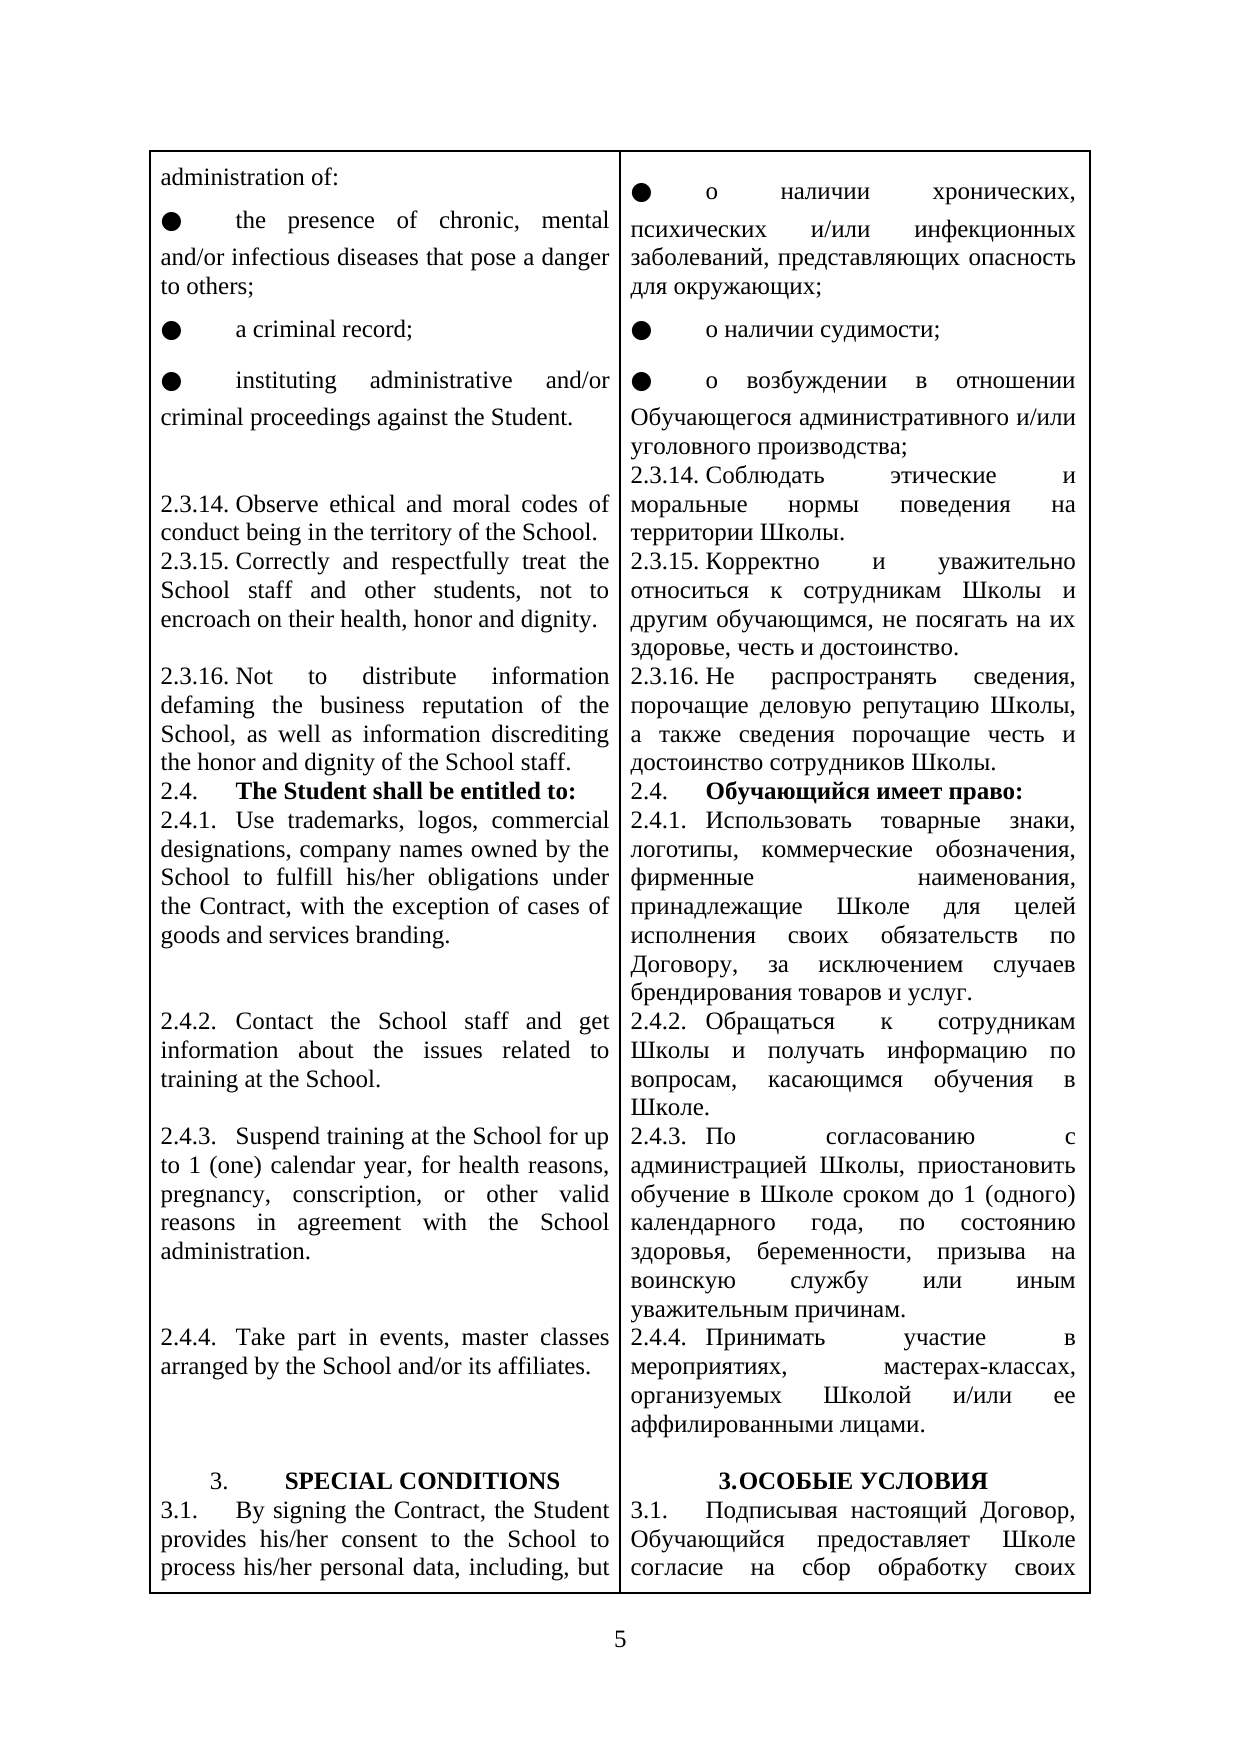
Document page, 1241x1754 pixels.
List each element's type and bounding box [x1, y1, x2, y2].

table_header [621, 152, 1089, 1592]
table_header [151, 152, 619, 1592]
